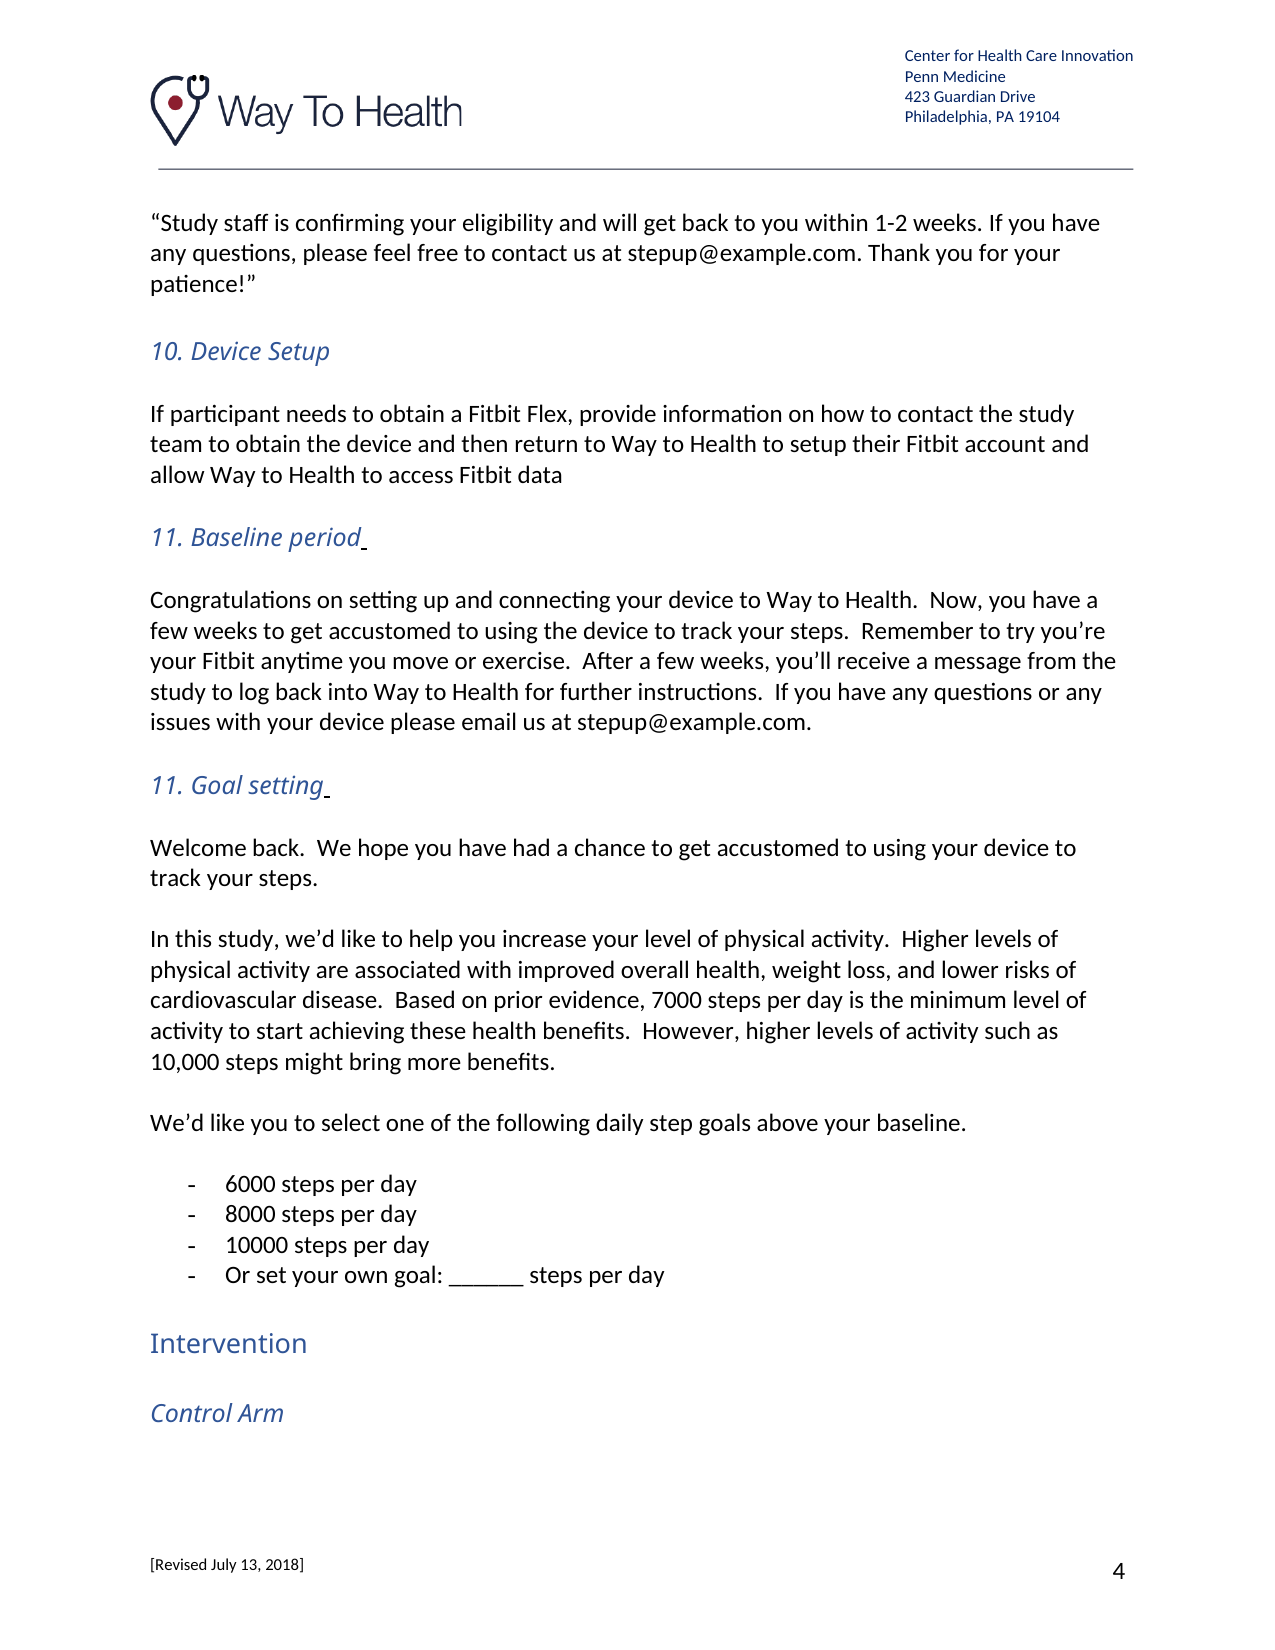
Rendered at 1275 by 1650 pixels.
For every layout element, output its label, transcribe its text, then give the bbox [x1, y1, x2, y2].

text “Study staff is confirming your eligibility and will get back to you within 1-2 weeks. If you have any questions, please feel free to contact us at stepup@example.com. Thank you for your patience!” [150, 207, 1125, 298]
text We’d like you to select one of the following daily step goals above your baseline. [150, 1107, 1125, 1137]
text In this study, we’d like to help you increase your level of physical activity. Higher levels of physical activity are associated with improved overall health, weight loss, and lower risks of cardiovascular disease. Based on prior evidence, 7000 steps per day is the minimum level of activity to start achieving these health benefits. However, higher levels of activity such as 10,000 steps might bring more benefits. [150, 924, 1125, 1076]
text Congratulations on setting up and connecting your device to Way to Health. Now, you have a few weeks to get accustomed to using the device to track your steps. Remember to try you’re your Fitbit anytime you move or exercise. After a few weeks, you’ll receive a message from the study to log back into Way to Health for further instructions. If you have any questions or any issues with your device please email us at stepup@example.com. [150, 584, 1125, 737]
subtitle 10. Device Setup [150, 333, 1125, 367]
subtitle Control Arm [150, 1396, 1125, 1430]
picture [150, 75, 462, 146]
text Welcome back. We hope you have had a chance to get accustomed to using your device to track your steps. [150, 832, 1125, 893]
list Or set your own goal: ______ steps per day [187, 1259, 1125, 1290]
list 6000 steps per day [187, 1168, 1125, 1198]
text 11. Goal setting [150, 767, 1125, 832]
list 10000 steps per day [187, 1229, 1125, 1259]
list 8000 steps per day [187, 1198, 1125, 1229]
subtitle Intervention [150, 1324, 1125, 1361]
text 11. Baseline period [150, 520, 1125, 584]
text If participant needs to obtain a Fitbit Flex, provide information on how to contact the study team to obtain the device and then return to Way to Health to setup their Fitbit account and allow Way to Health to access Fitbit data [150, 398, 1125, 489]
